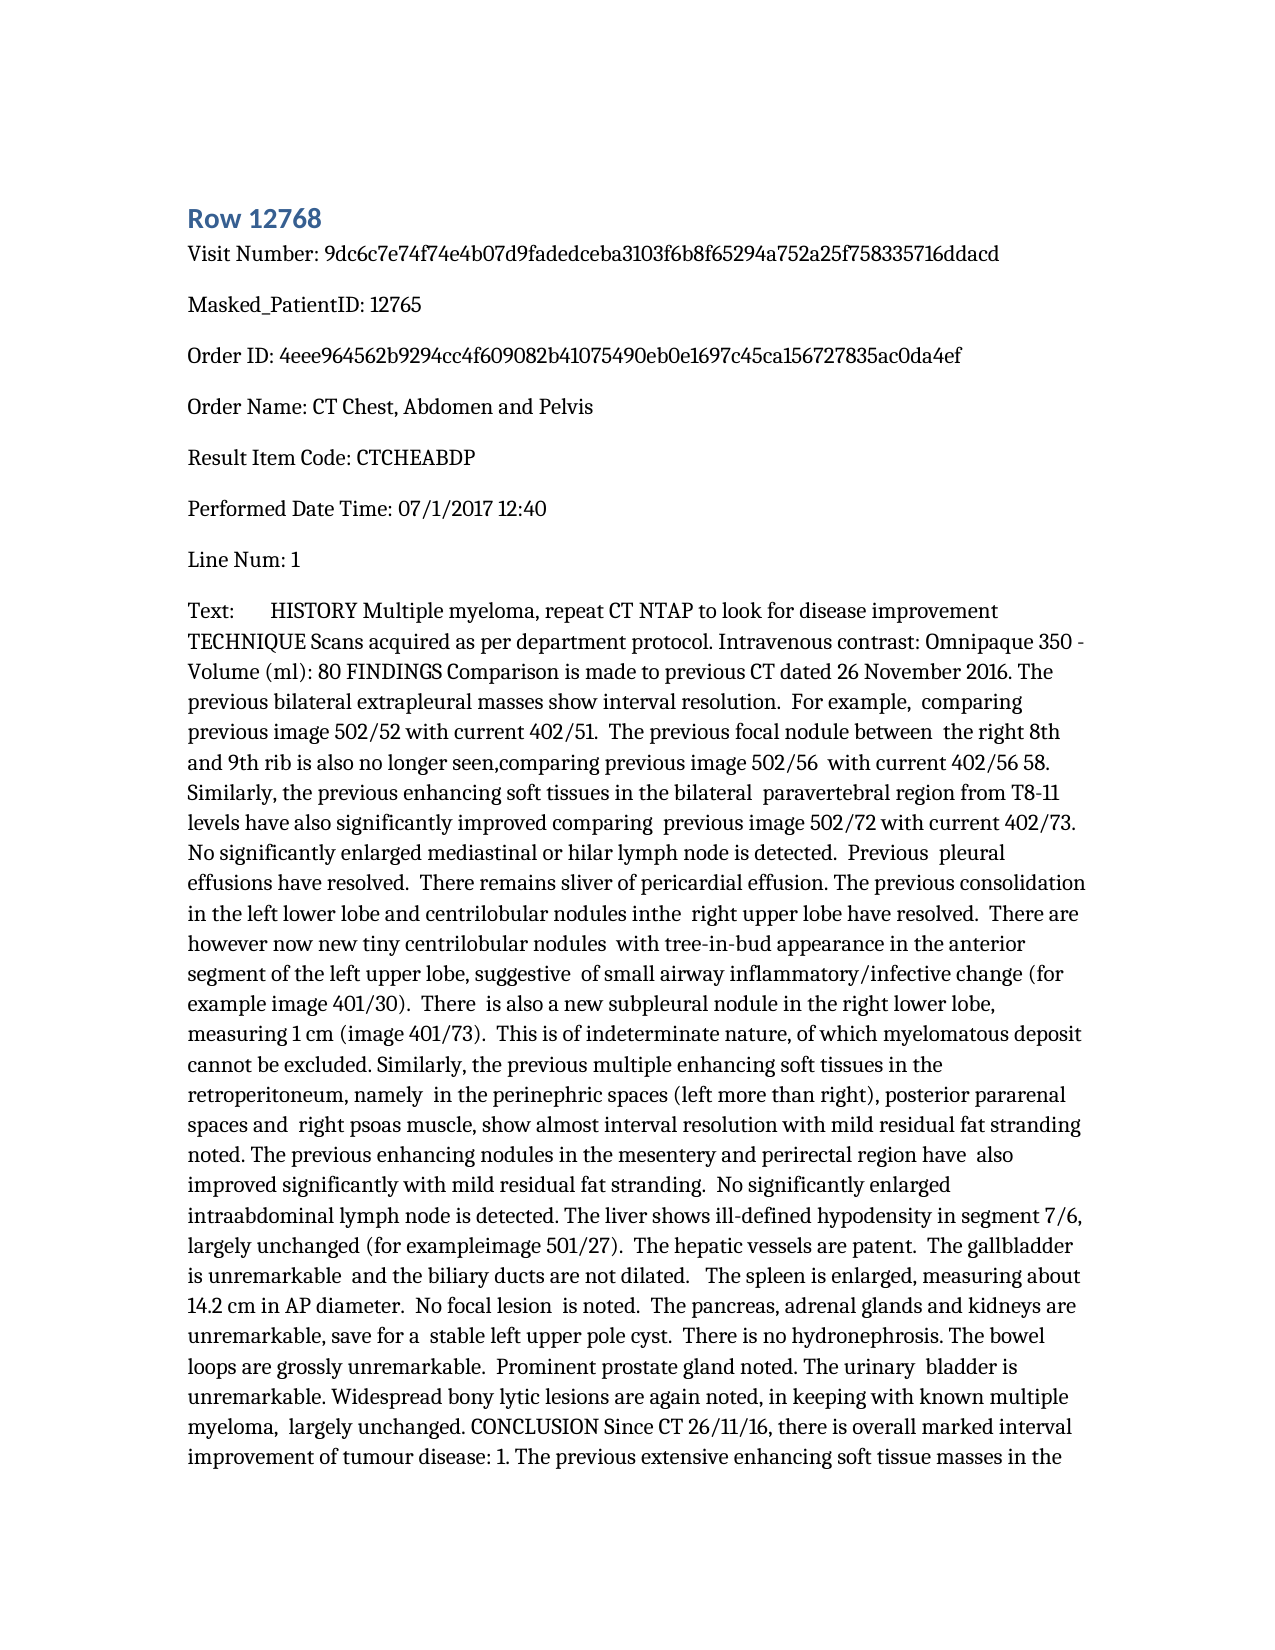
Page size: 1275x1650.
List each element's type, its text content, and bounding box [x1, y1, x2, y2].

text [187, 598, 1087, 1470]
text Masked_PatientID: 12765 [187, 292, 1087, 318]
text Order Name: CT Chest, Abdomen and Pelvis [187, 394, 1087, 420]
text Result Item Code: CTCHEABDP [187, 445, 1087, 471]
text Order ID: 4eee964562b9294cc4f609082b41075490eb0e1697c45ca156727835ac0da4ef [187, 343, 1087, 369]
text Visit Number: 9dc6c7e74f74e4b07d9fadedceba3103f6b8f65294a752a25f758335716ddacd [187, 241, 1087, 267]
subtitle Row 12768 [187, 200, 1087, 236]
text Performed Date Time: 07/1/2017 12:40 [187, 496, 1087, 522]
text Line Num: 1 [187, 547, 1087, 573]
